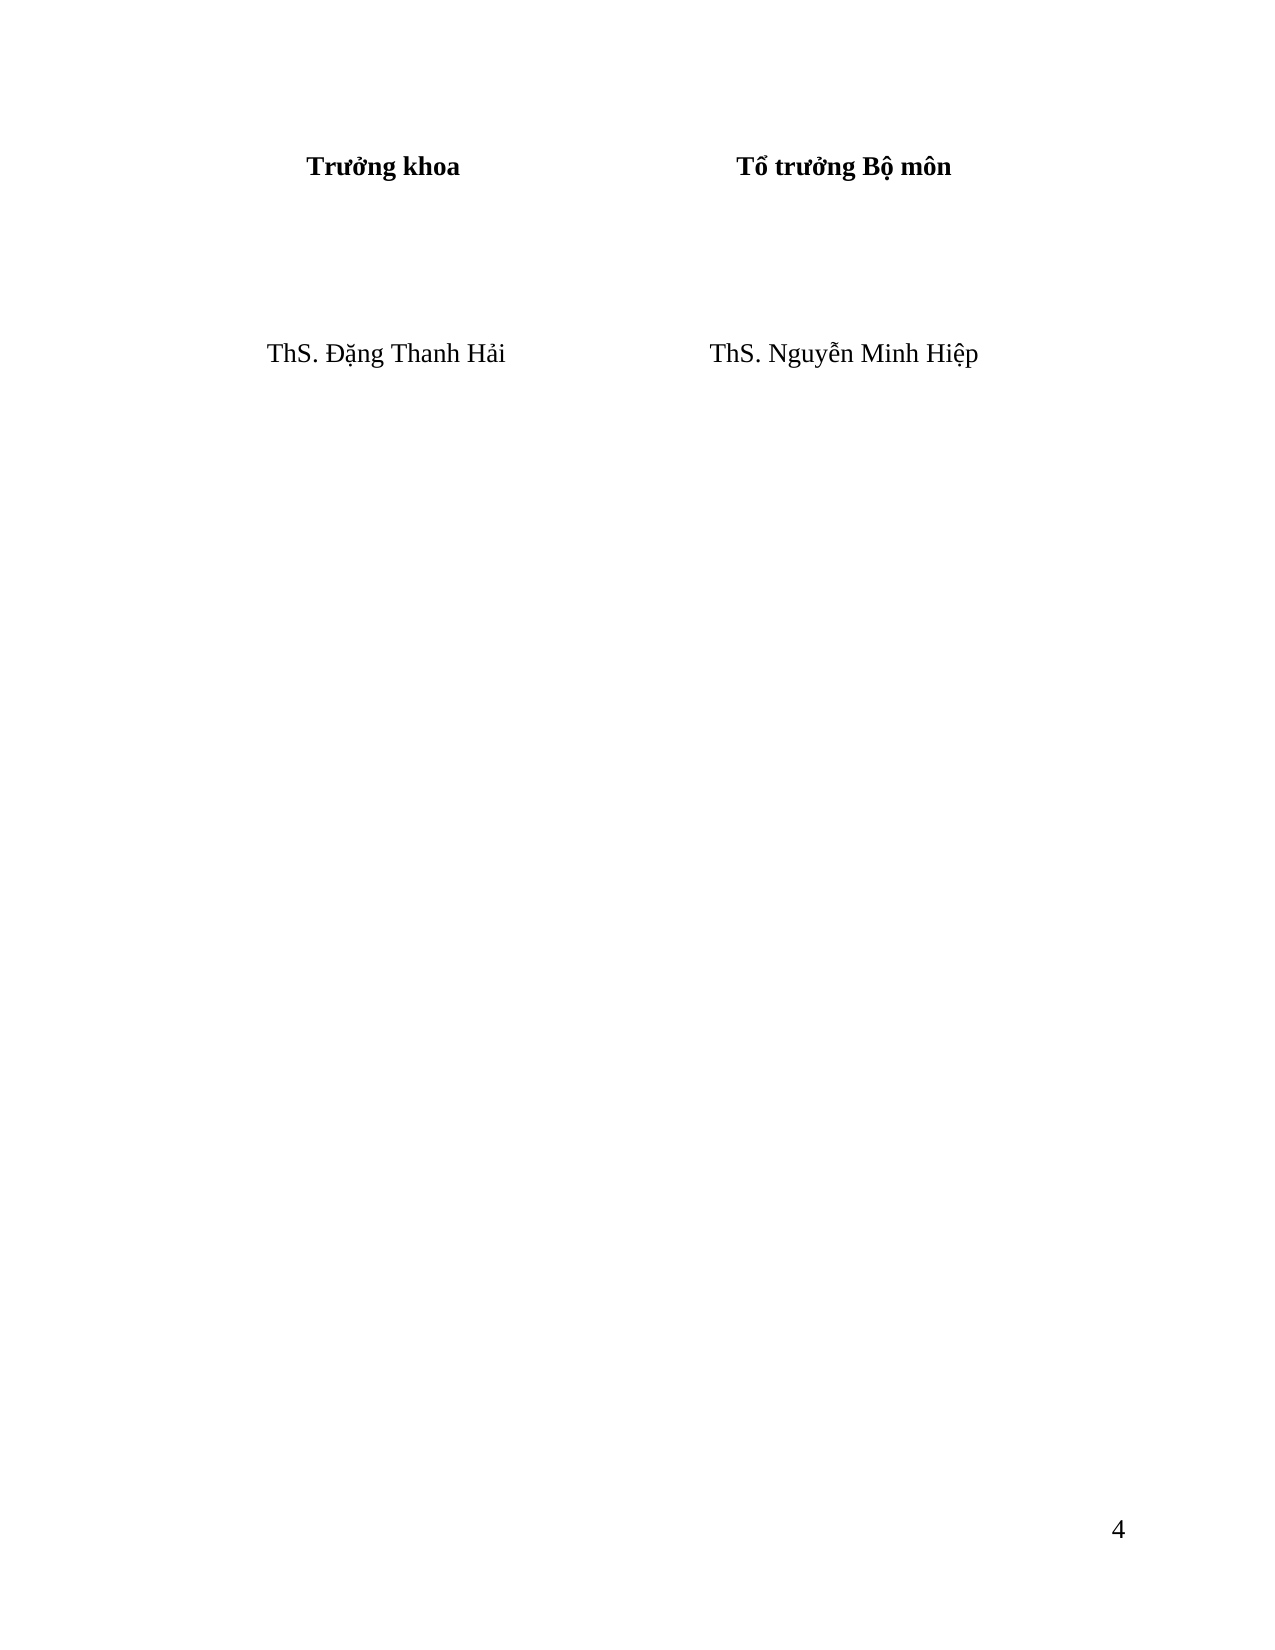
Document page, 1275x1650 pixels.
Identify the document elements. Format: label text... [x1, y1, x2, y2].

text ThS. Đặng Thanh Hải ThS. Nguyễn Minh Hiệp [107, 337, 1125, 368]
text Trưởng khoa Tổ trưởng Bộ môn [150, 150, 1125, 181]
